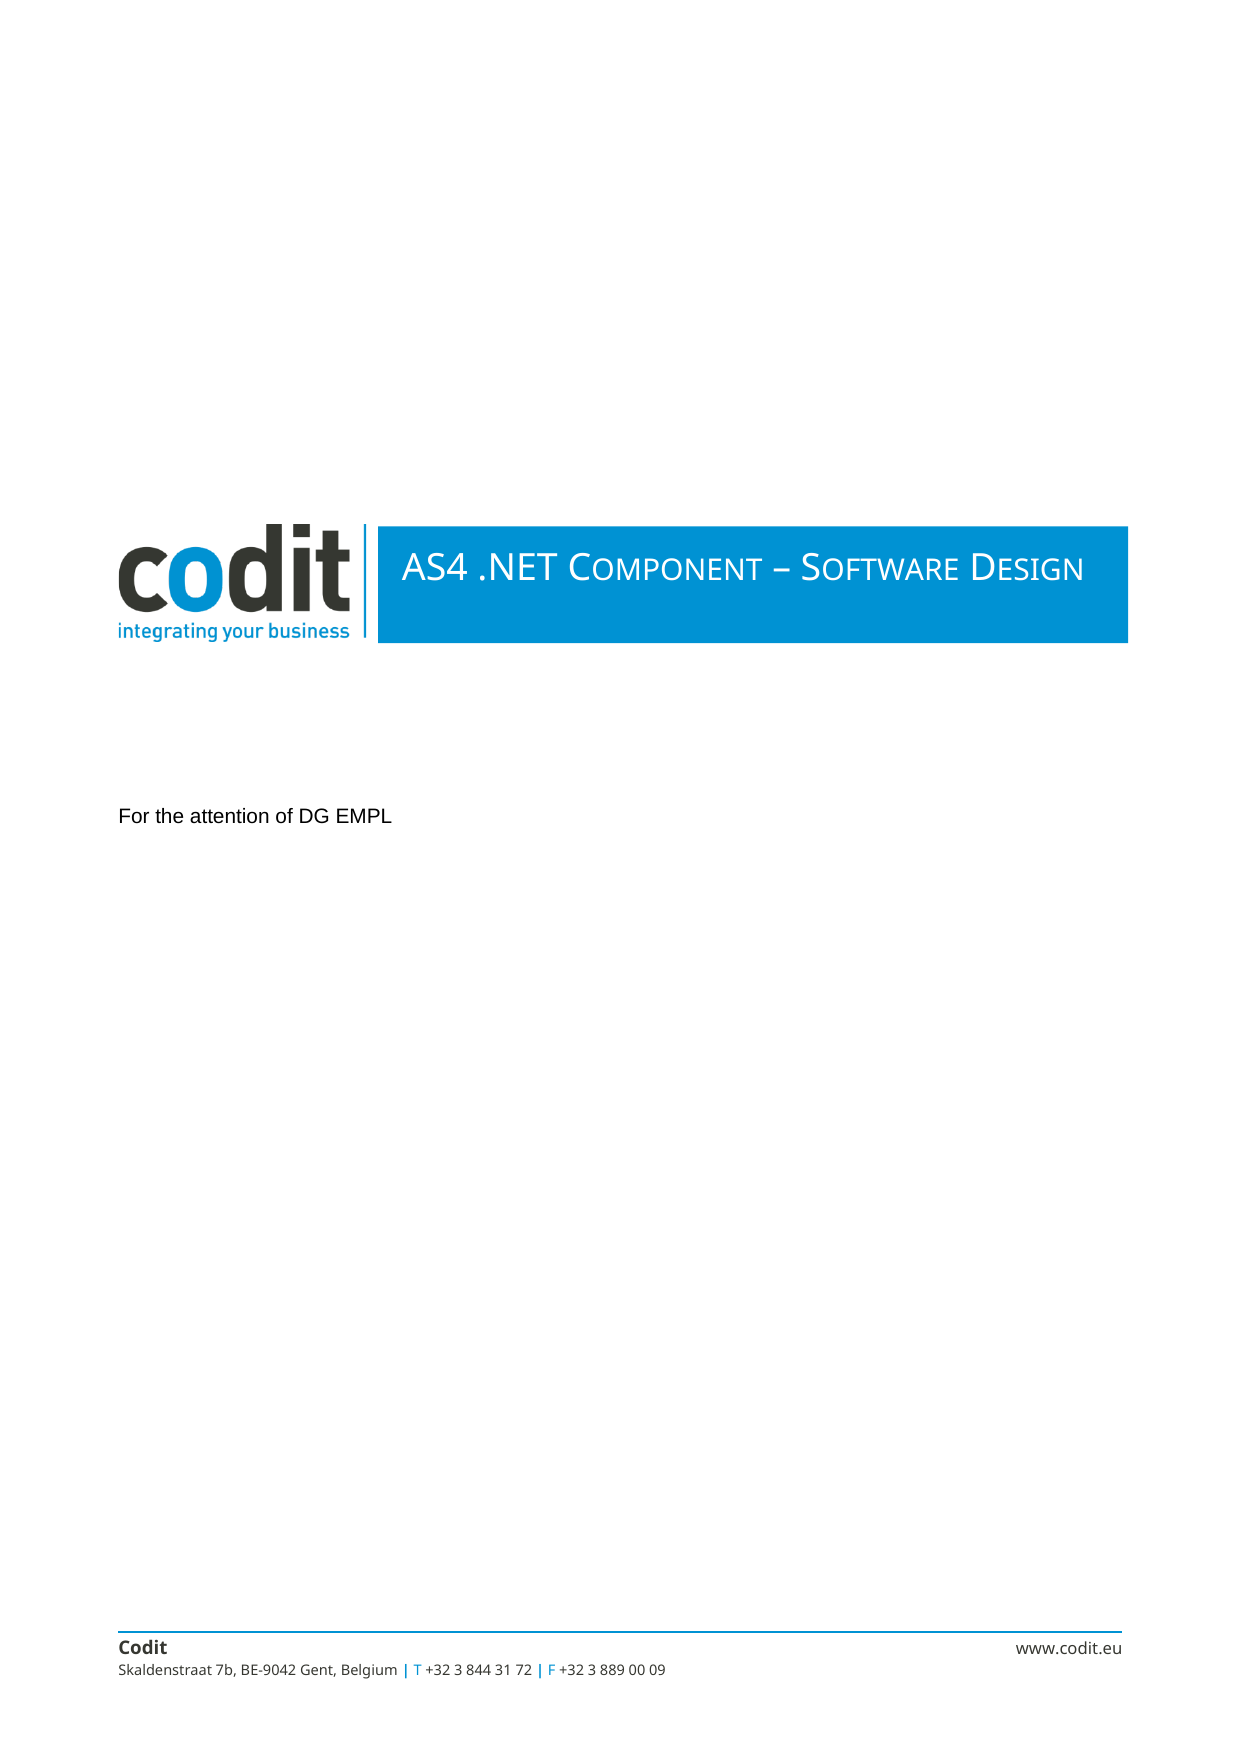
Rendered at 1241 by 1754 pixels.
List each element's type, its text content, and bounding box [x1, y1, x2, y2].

title Everis Design Document [402, 540, 1122, 591]
picture [548, 1665, 554, 1675]
text For the attention of DG EMPL [118, 804, 1122, 828]
picture [118, 524, 367, 642]
